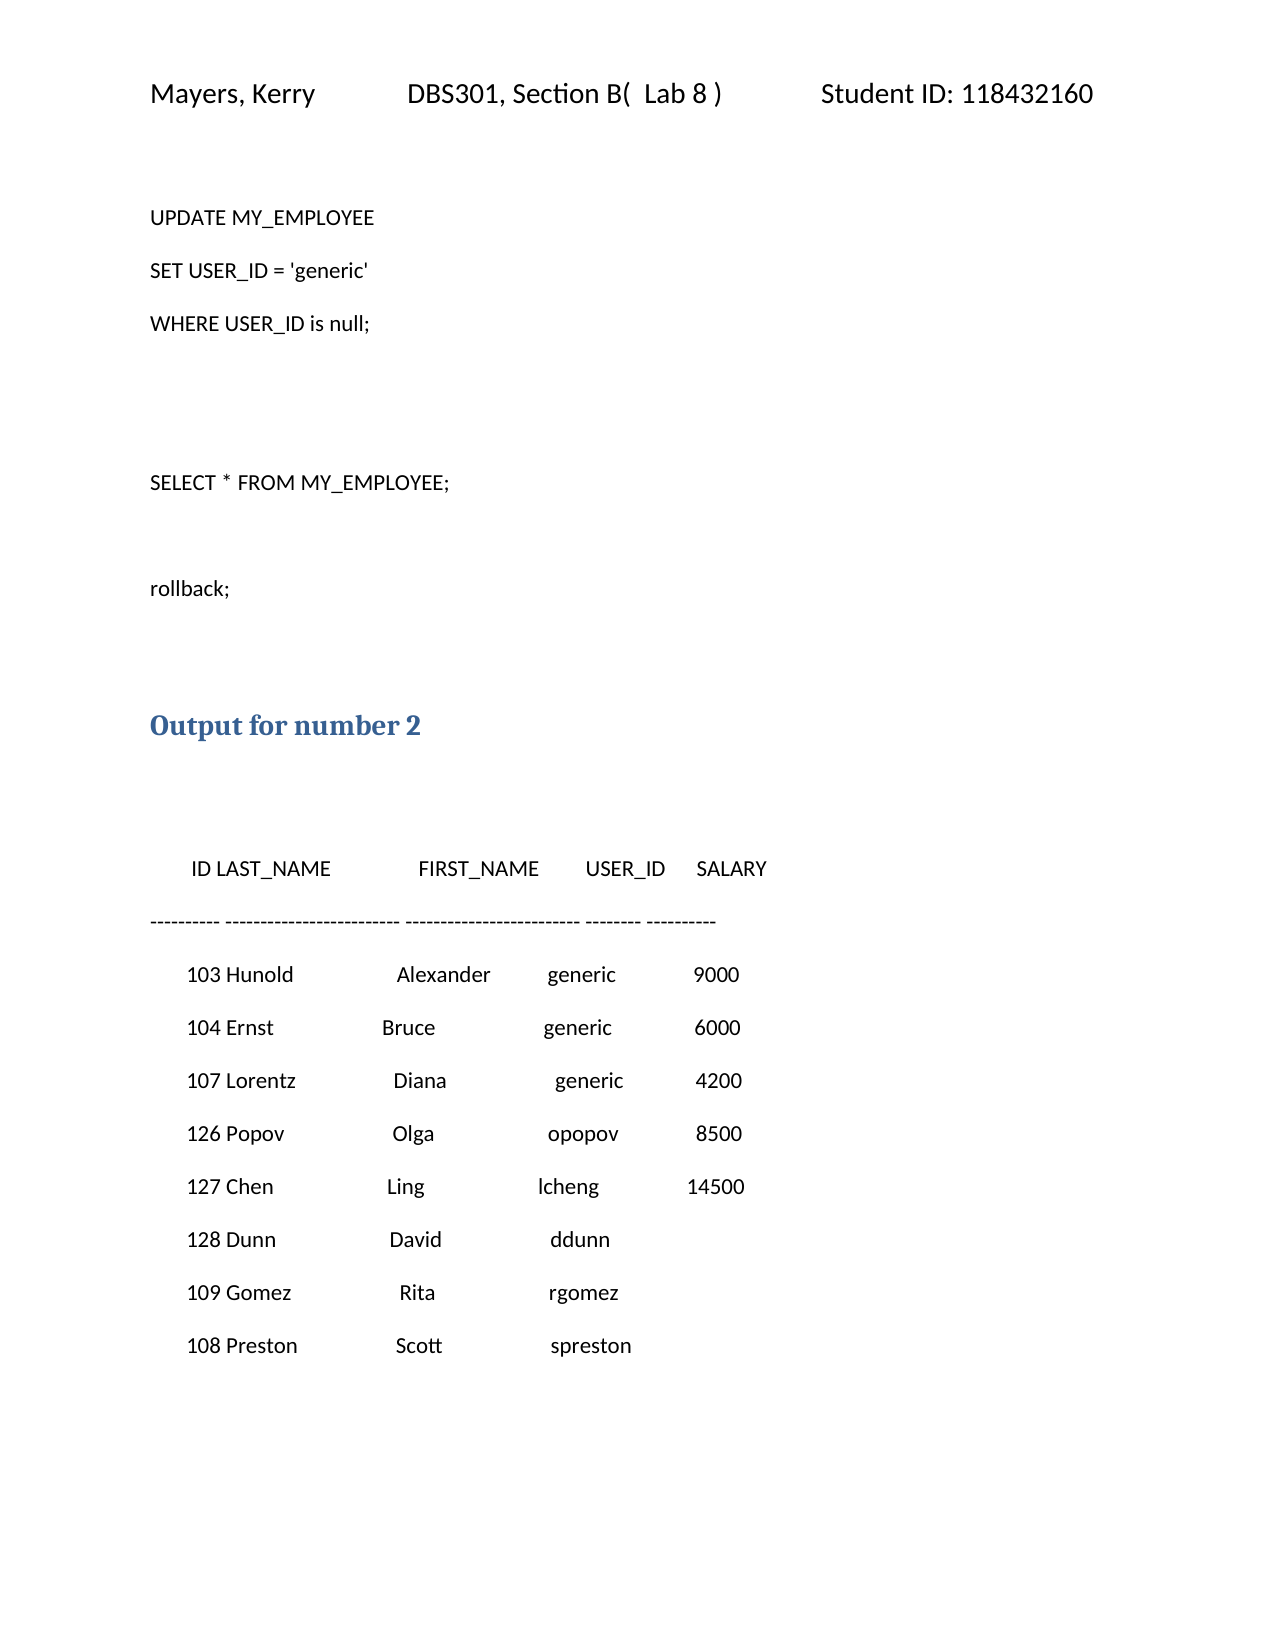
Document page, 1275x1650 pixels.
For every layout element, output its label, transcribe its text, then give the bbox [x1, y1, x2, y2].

text ID LAST_NAME FIRST_NAME USER_ID SALARY [150, 854, 1125, 882]
text 109 Gomez Rita rgomez [150, 1278, 1125, 1306]
text 126 Popov Olga opopov 8500 [150, 1119, 1125, 1147]
text UPDATE MY_EMPLOYEE [150, 203, 1125, 231]
subtitle Output for number 2 [150, 709, 1125, 743]
text SET USER_ID = 'generic' [150, 256, 1125, 284]
text rollback; [150, 574, 1125, 602]
text ---------- ------------------------- ------------------------- -------- ---------- [150, 907, 1125, 935]
text 128 Dunn David ddunn [150, 1225, 1125, 1253]
text 127 Chen Ling lcheng 14500 [150, 1172, 1125, 1200]
text WHERE USER_ID is null; [150, 309, 1125, 337]
text 103 Hunold Alexander generic 9000 [150, 960, 1125, 988]
text 108 Preston Scott spreston [150, 1331, 1125, 1359]
text SELECT * FROM MY_EMPLOYEE; [150, 468, 1125, 496]
text 104 Ernst Bruce generic 6000 [150, 1013, 1125, 1041]
text 107 Lorentz Diana generic 4200 [150, 1066, 1125, 1094]
